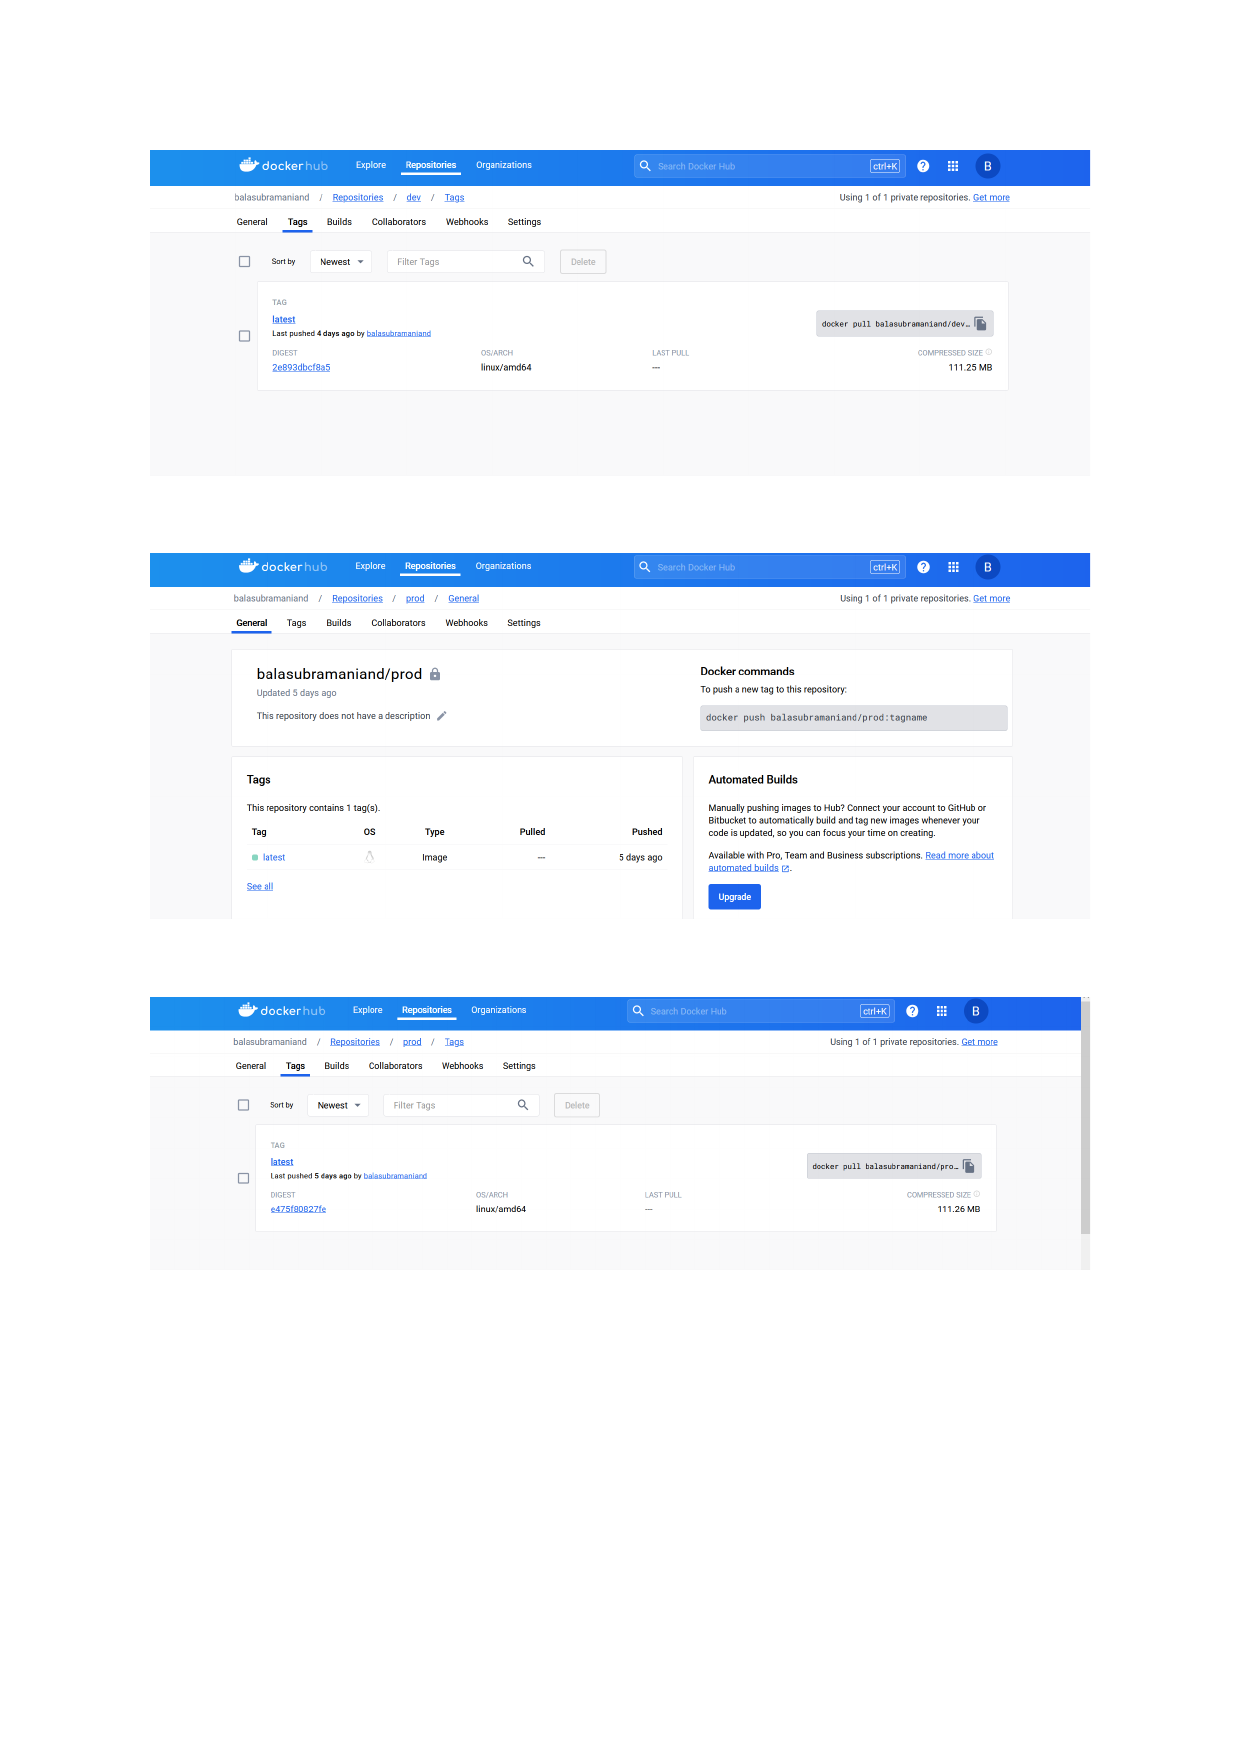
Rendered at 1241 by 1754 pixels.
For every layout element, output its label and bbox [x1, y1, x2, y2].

picture [150, 150, 1091, 476]
picture [150, 997, 1091, 1270]
picture [150, 553, 1091, 919]
